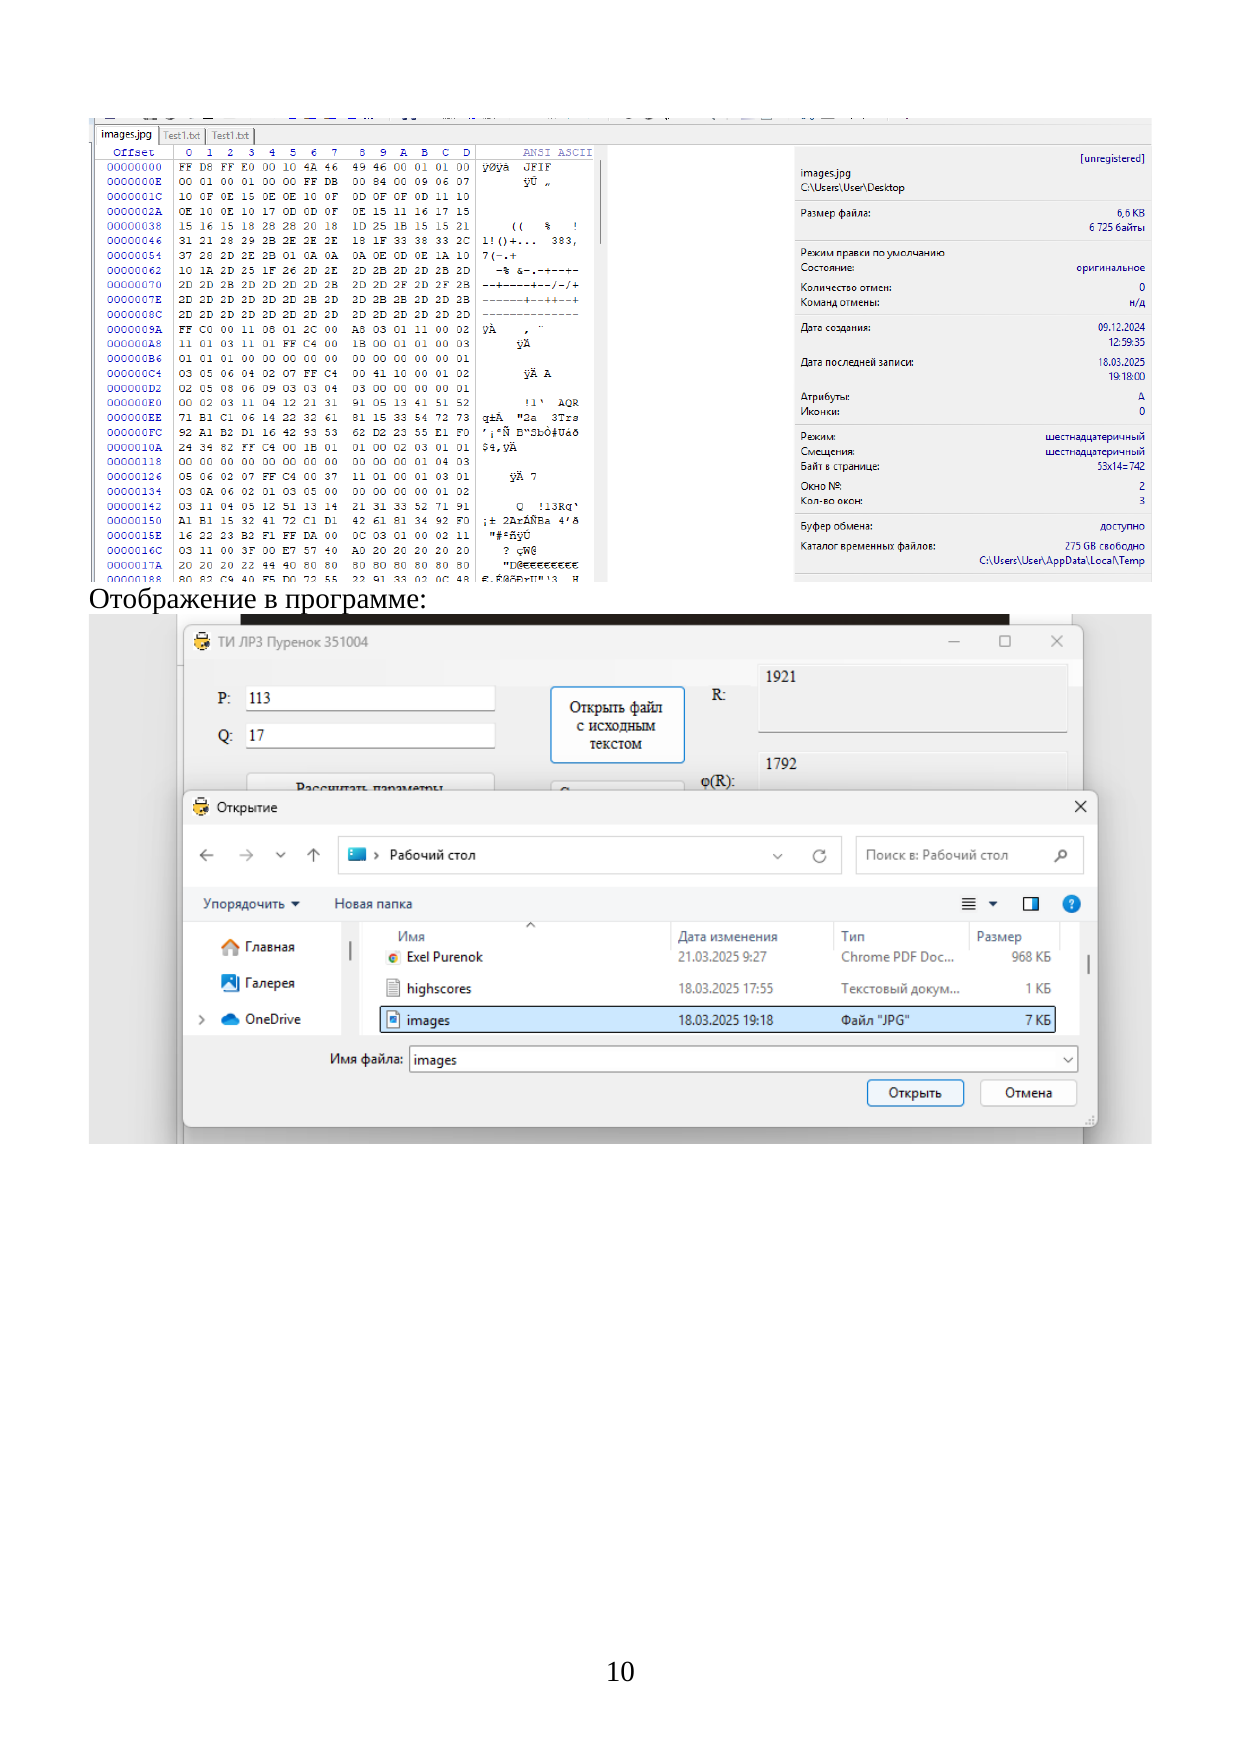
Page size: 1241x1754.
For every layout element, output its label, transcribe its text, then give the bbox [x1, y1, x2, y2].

text Отображение в программе: [89, 582, 1152, 614]
picture [88, 118, 1152, 582]
picture [88, 614, 1152, 1144]
